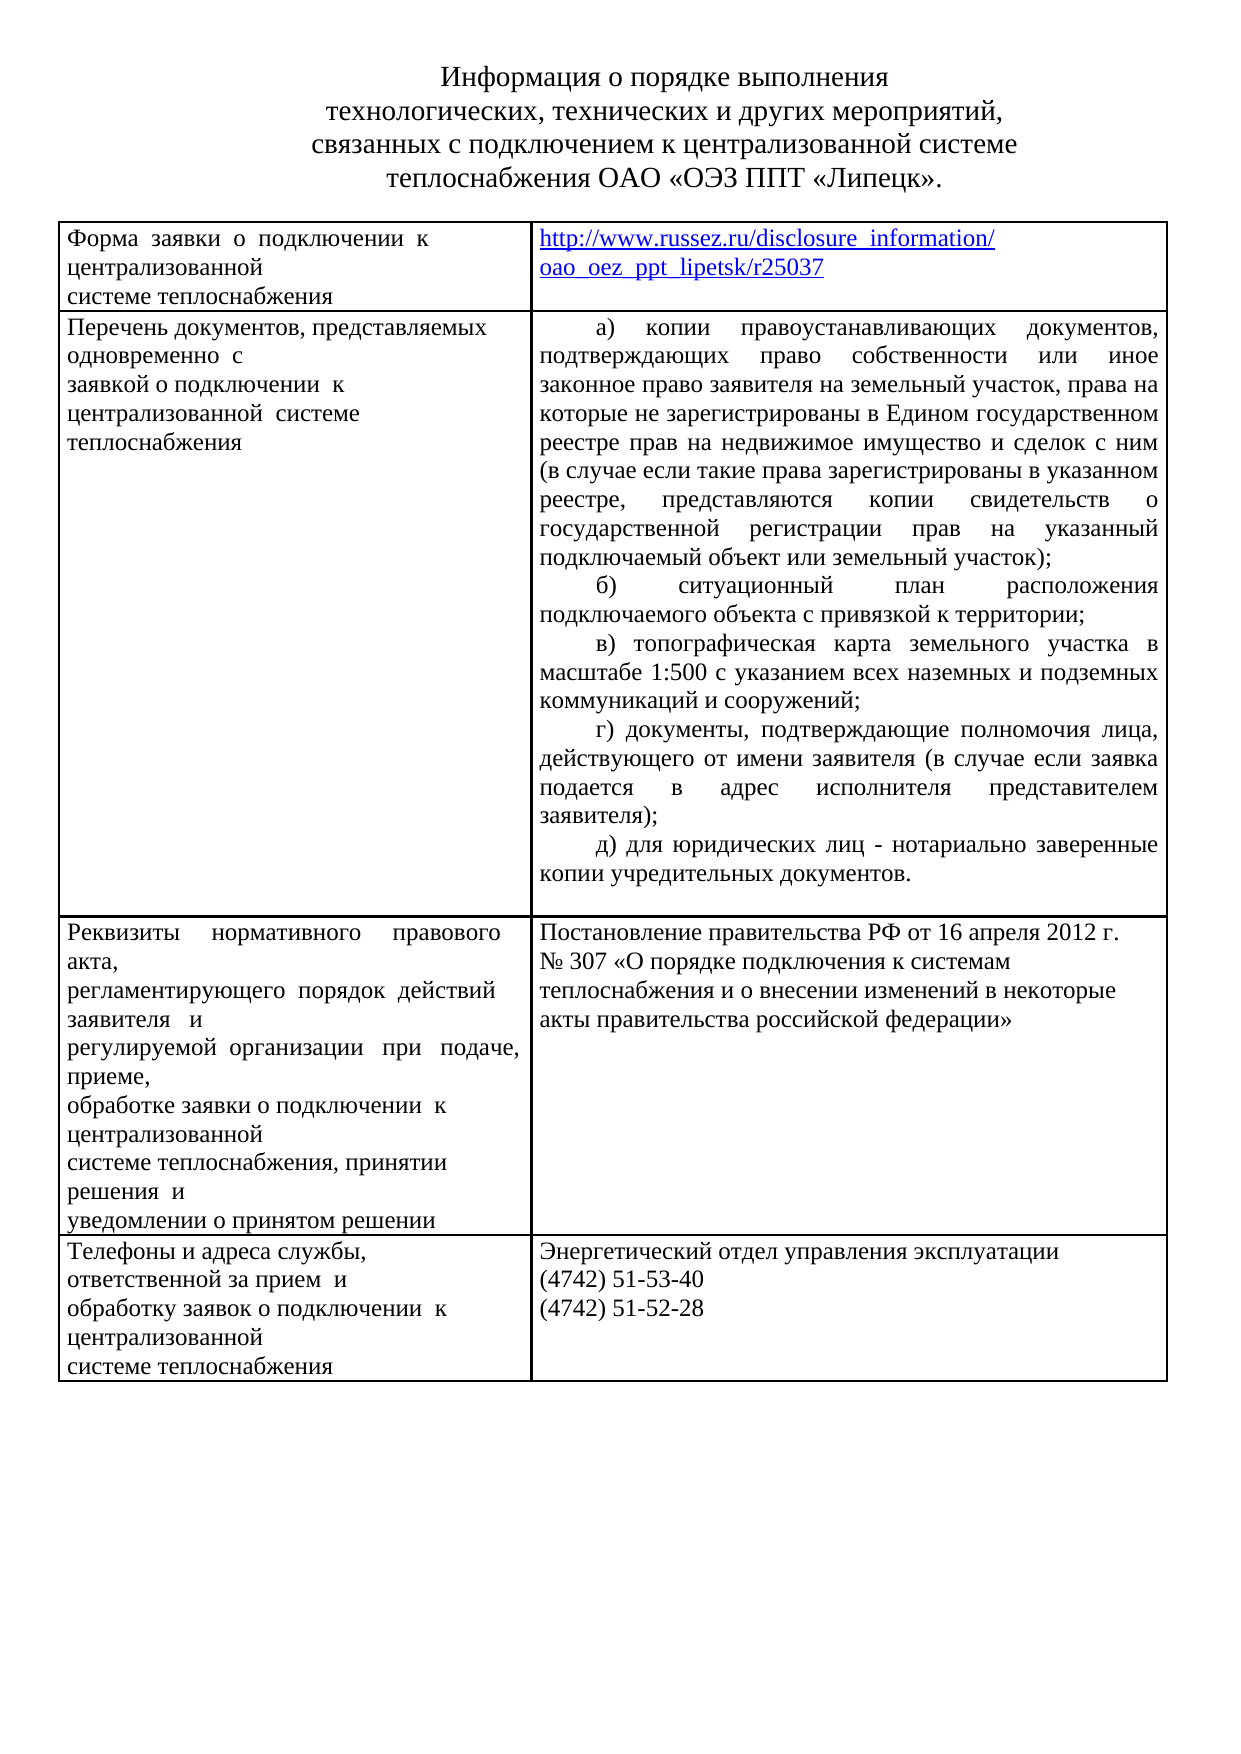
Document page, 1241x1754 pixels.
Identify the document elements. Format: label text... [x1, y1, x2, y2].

table_header http://www.russez.ru/disclosure_information/oao_oez_ppt_lipetsk/r25037 [533, 223, 1166, 309]
table_cell а) копии правоустанавливающих документов, подтверждающих право собственности или иное законное право заявителя на земельный участок, права на которые не зарегистрированы в Едином государственном реестре прав на недвижимое имущество и сделок с ним (в случае если такие права зарегистрированы в указанном реестре, представляются копии свидетельств о государственной регистрации прав на указанный подключаемый объект или земельный участок); б) ситуационный план расположения подключаемого объекта с привязкой к территории; в) топографическая карта земельного участка в масштабе 1:500 с указанием всех наземных и подземных коммуникаций и сооружений; г) документы, подтверждающие полномочия лица, действующего от имени заявителя (в случае если заявка подается в адрес исполнителя представителем заявителя); д) для юридических лиц - нотариально заверенные копии учредительных документов. [533, 312, 1166, 915]
table_cell Энергетический отдел управления эксплуатации (4742) 51-53-40 (4742) 51-52-28 [533, 1236, 1166, 1379]
text технологических, технических и других мероприятий, [177, 93, 1152, 126]
text теплоснабжения ОАО «ОЭЗ ППТ «Липецк». [177, 160, 1152, 193]
table_cell Реквизиты нормативного правового акта, регламентирующего порядок действий заявителя и регулируемой организации при подаче, приеме, обработке заявки о подключении к централизованной системе теплоснабжения, принятии решения и уведомлении о принятом решении [60, 918, 530, 1234]
table_cell Перечень документов, представляемых одновременно с заявкой о подключении к централизованной системе теплоснабжения [60, 312, 530, 915]
table_cell Постановление правительства РФ от 16 апреля 2012 г. № 307 «О порядке подключения к системам теплоснабжения и о внесении изменений в некоторые акты правительства российской федерации» [533, 918, 1166, 1234]
text Информация о порядке выполнения [177, 59, 1152, 93]
text связанных с подключением к централизованной системе [177, 126, 1152, 160]
table_header Форма заявки о подключении к централизованной системе теплоснабжения [60, 223, 530, 309]
table_cell Телефоны и адреса службы, ответственной за прием и обработку заявок о подключении к централизованной системе теплоснабжения [60, 1236, 530, 1379]
